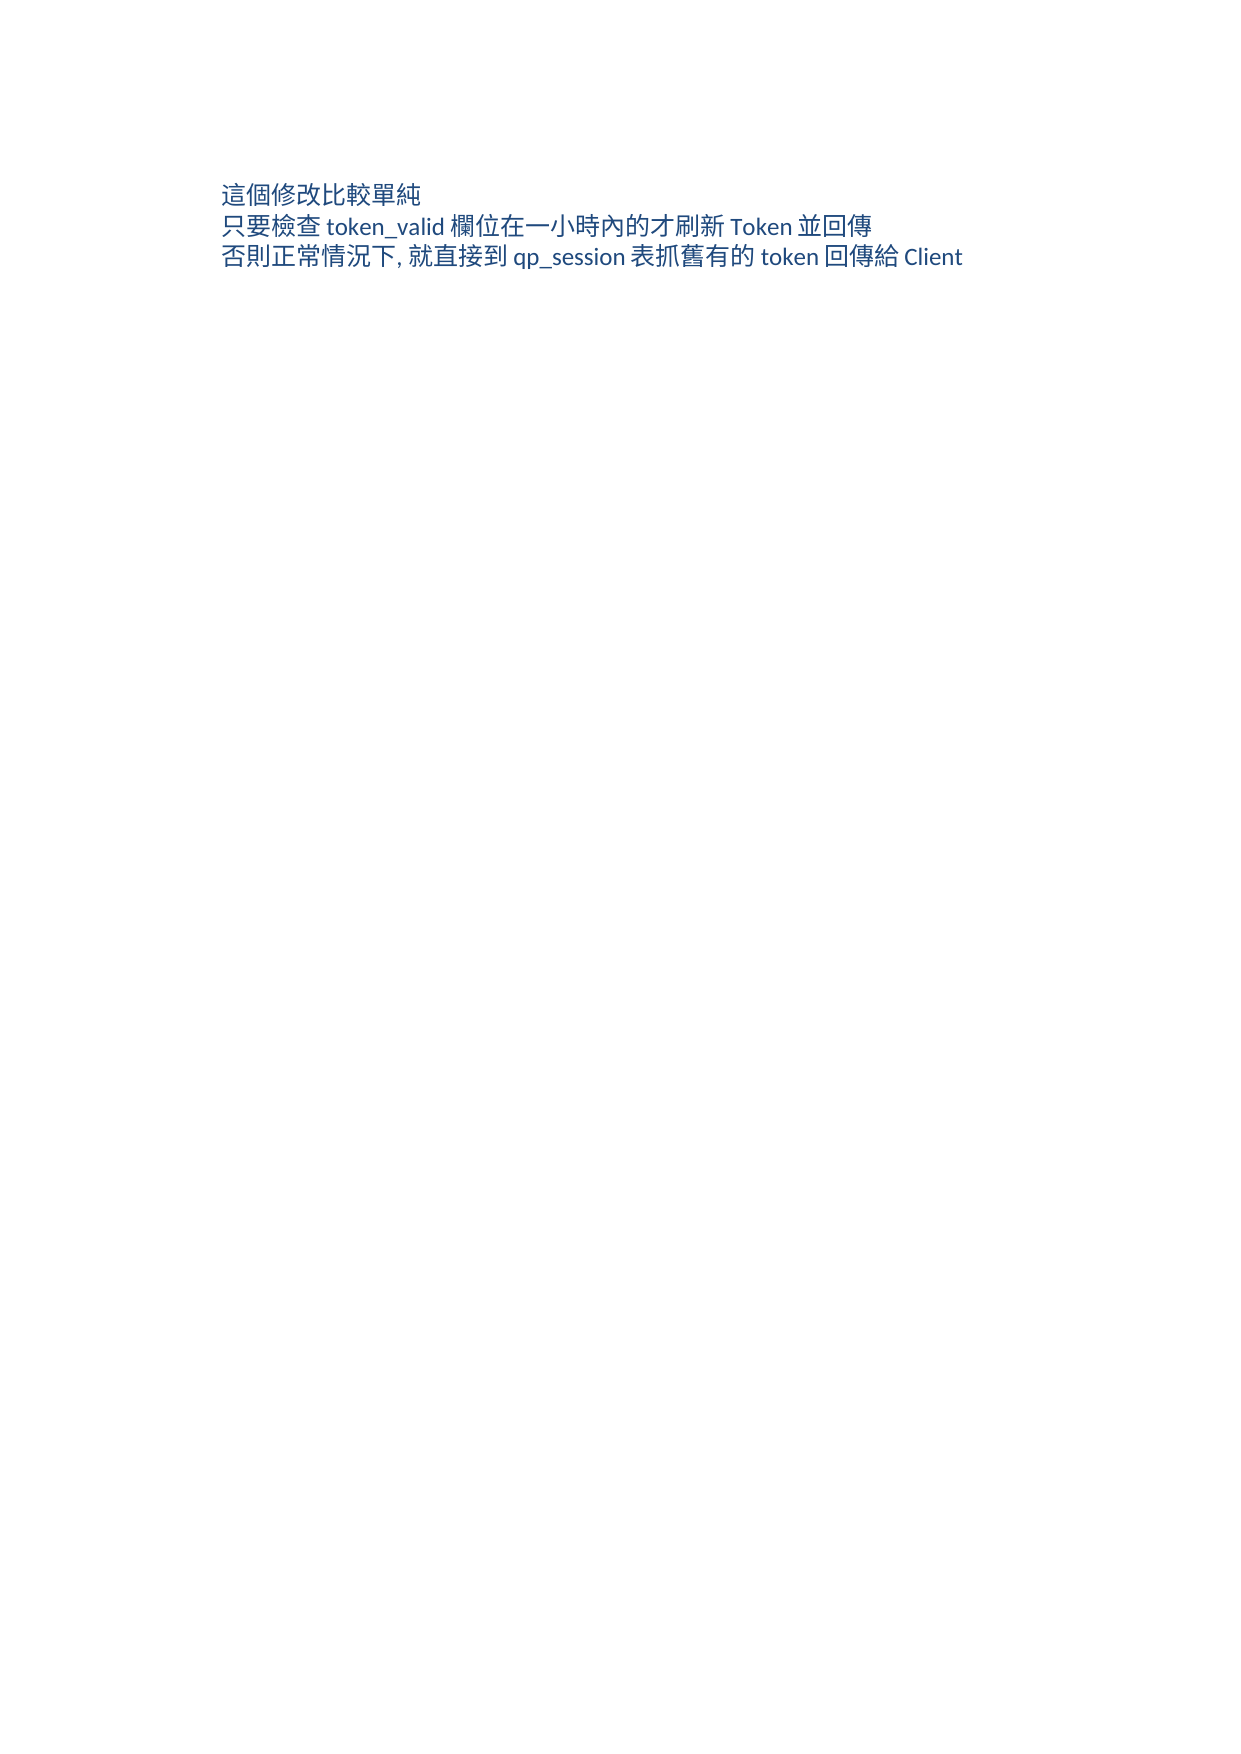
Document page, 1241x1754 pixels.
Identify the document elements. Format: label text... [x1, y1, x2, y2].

text 這個修改比較單純 [187, 181, 1053, 211]
text 否則正常情況下, 就直接到qp_session表抓舊有的token回傳給Client [187, 242, 1053, 272]
text 只要檢查token_valid欄位在一小時內的才刷新Token並回傳 [187, 211, 1053, 242]
